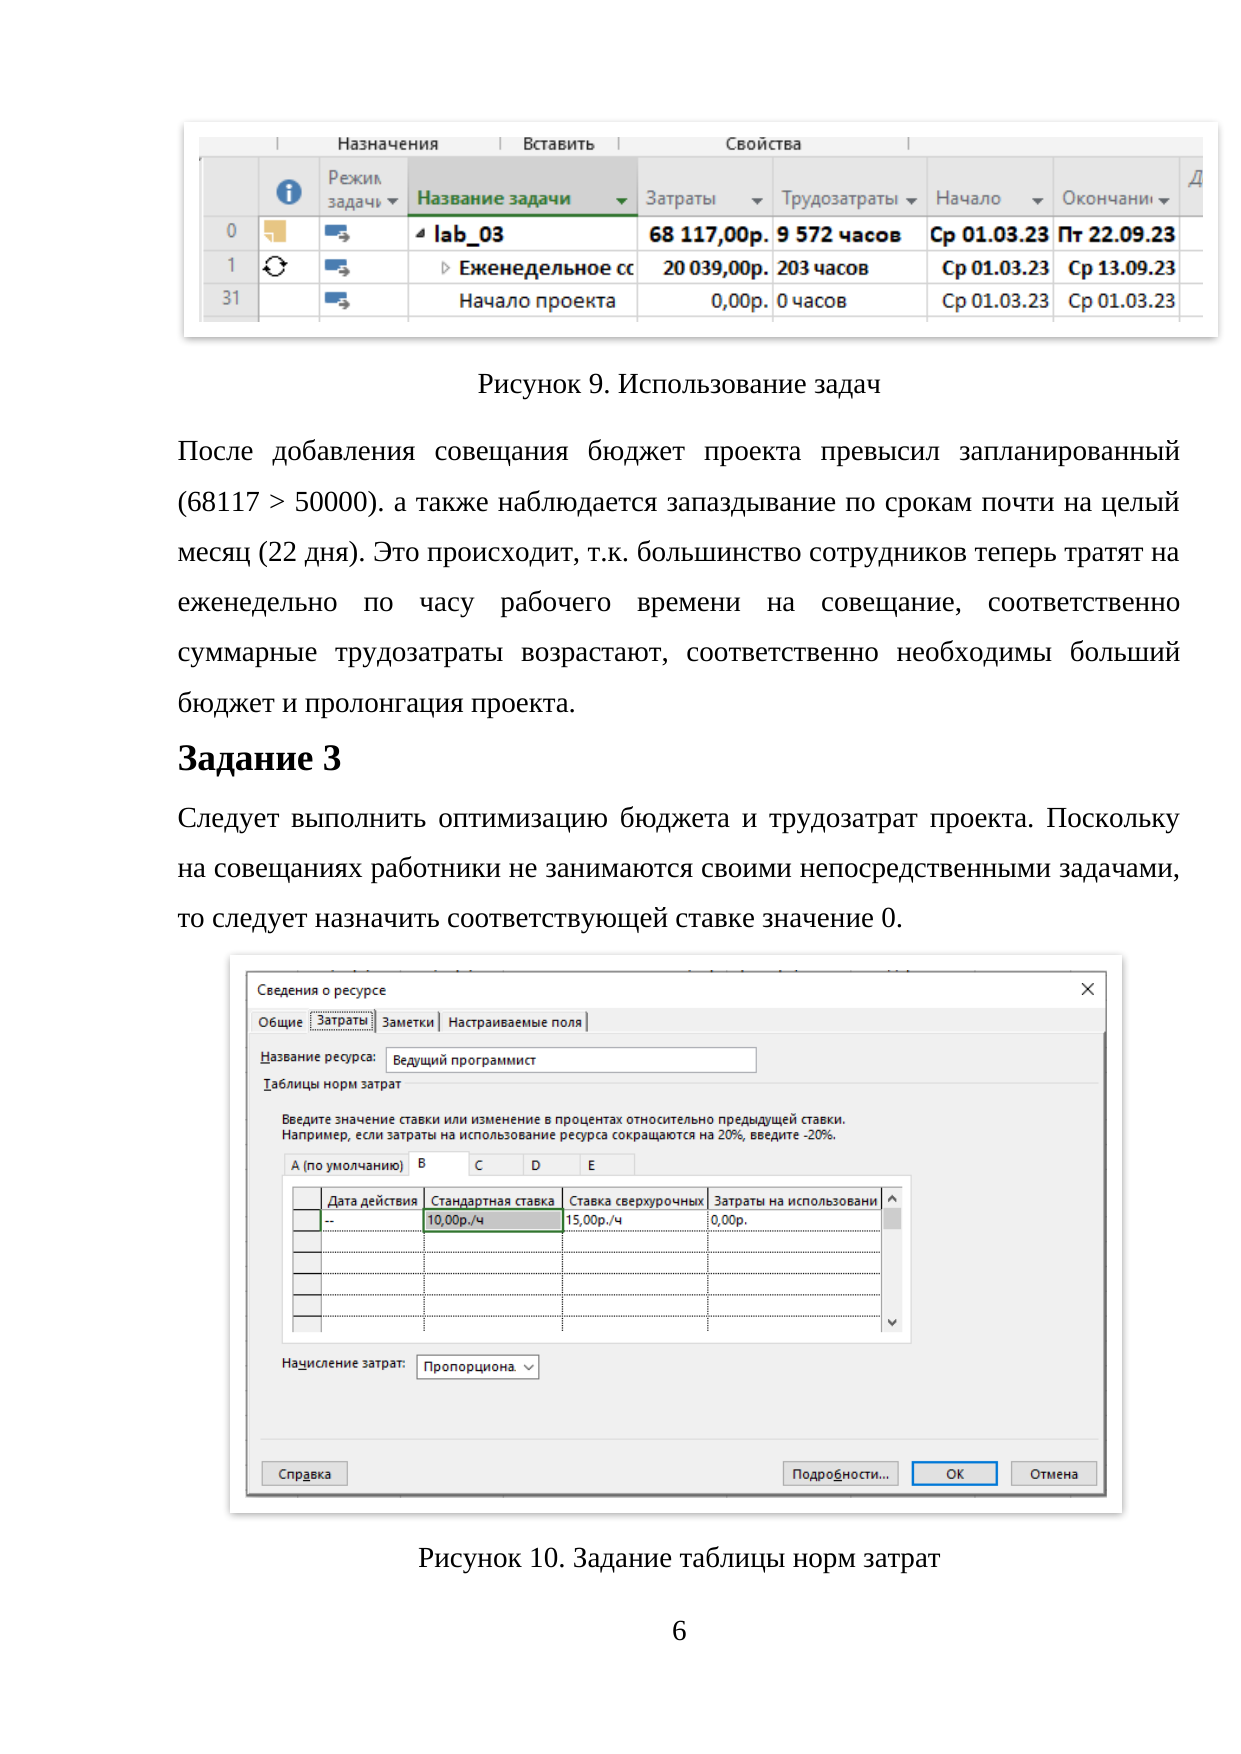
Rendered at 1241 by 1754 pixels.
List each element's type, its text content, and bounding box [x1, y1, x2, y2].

picture [245, 970, 1107, 1498]
text Следует выполнить оптимизацию бюджета и трудозатрат проекта. Поскольку на совещаниях работники не занимаются своими непосредственными задачами, то следует назначить соответствующей ставке значение 0. [177, 800, 1181, 934]
subtitle Задание 3 [177, 735, 1181, 778]
text После добавления совещания бюджет проекта превысил запланированный (68117 > 50000). а также наблюдается запаздывание по срокам почти на целый месяц (22 дня). Это происходит, т.к. большинство сотрудников теперь тратят на еженедельно по часу рабочего времени на совещание, соответственно суммарные трудозатраты возрастают, соответственно необходимы больший бюджет и пролонгация проекта. [177, 433, 1181, 718]
picture [199, 137, 1203, 322]
